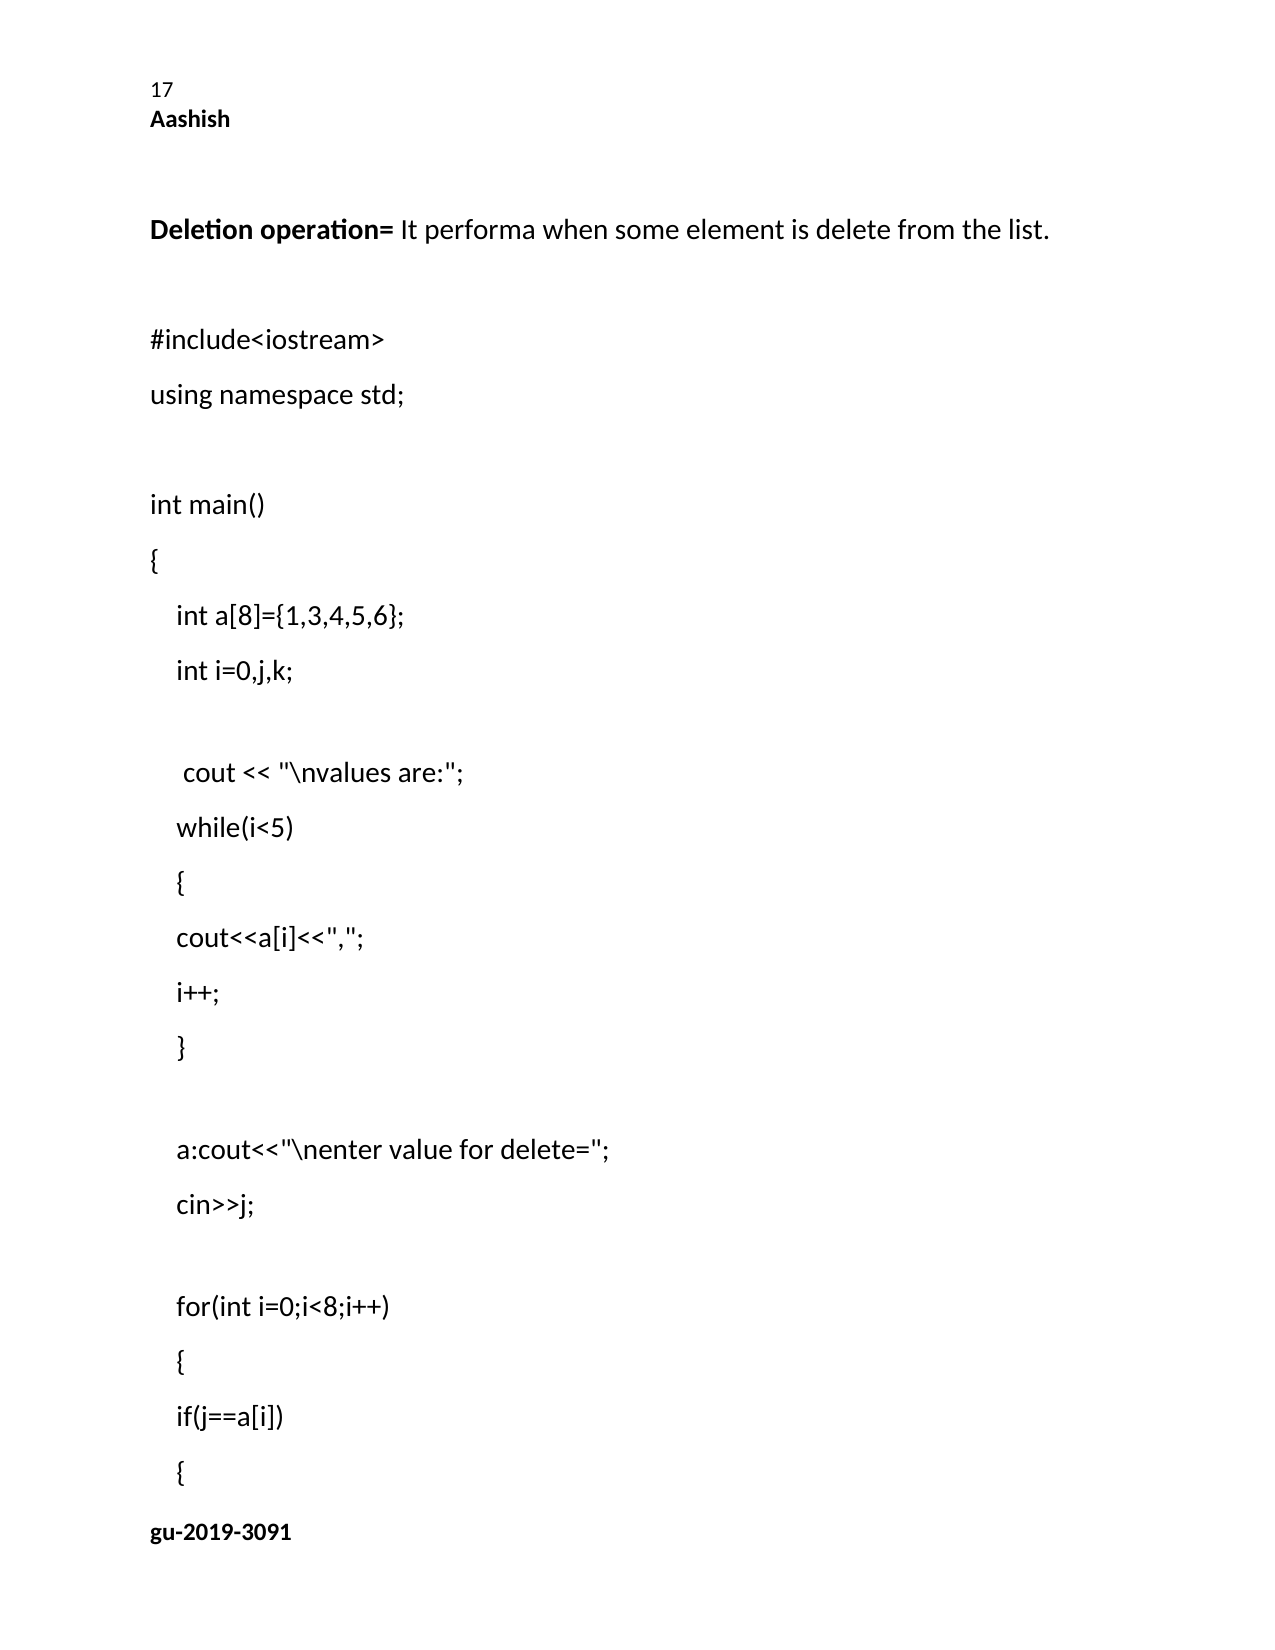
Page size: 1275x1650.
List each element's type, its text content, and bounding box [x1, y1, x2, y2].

text while(i<5) [150, 809, 1125, 844]
text Deletion operation= It performa when some element is delete from the list. [150, 211, 1125, 247]
text if(j==a[i]) [150, 1398, 1125, 1434]
text i++; [150, 974, 1125, 1010]
text int a[8]={1,3,4,5,6}; [150, 597, 1125, 632]
text for(int i=0;i<8;i++) [150, 1288, 1125, 1324]
text cout << "\nvalues are:"; [150, 754, 1125, 789]
text { [150, 864, 1125, 899]
text using namespace std; [150, 376, 1125, 412]
text int i=0,j,k; [150, 652, 1125, 687]
text { [150, 1454, 1125, 1489]
text #include<iostream> [150, 321, 1125, 357]
text { [150, 542, 1125, 577]
text } [150, 1029, 1125, 1065]
text cin>>j; [150, 1186, 1125, 1222]
text cout<<a[i]<<","; [150, 919, 1125, 955]
text { [150, 1343, 1125, 1379]
text a:cout<<"\nenter value for delete="; [150, 1131, 1125, 1167]
text int main() [150, 486, 1125, 522]
